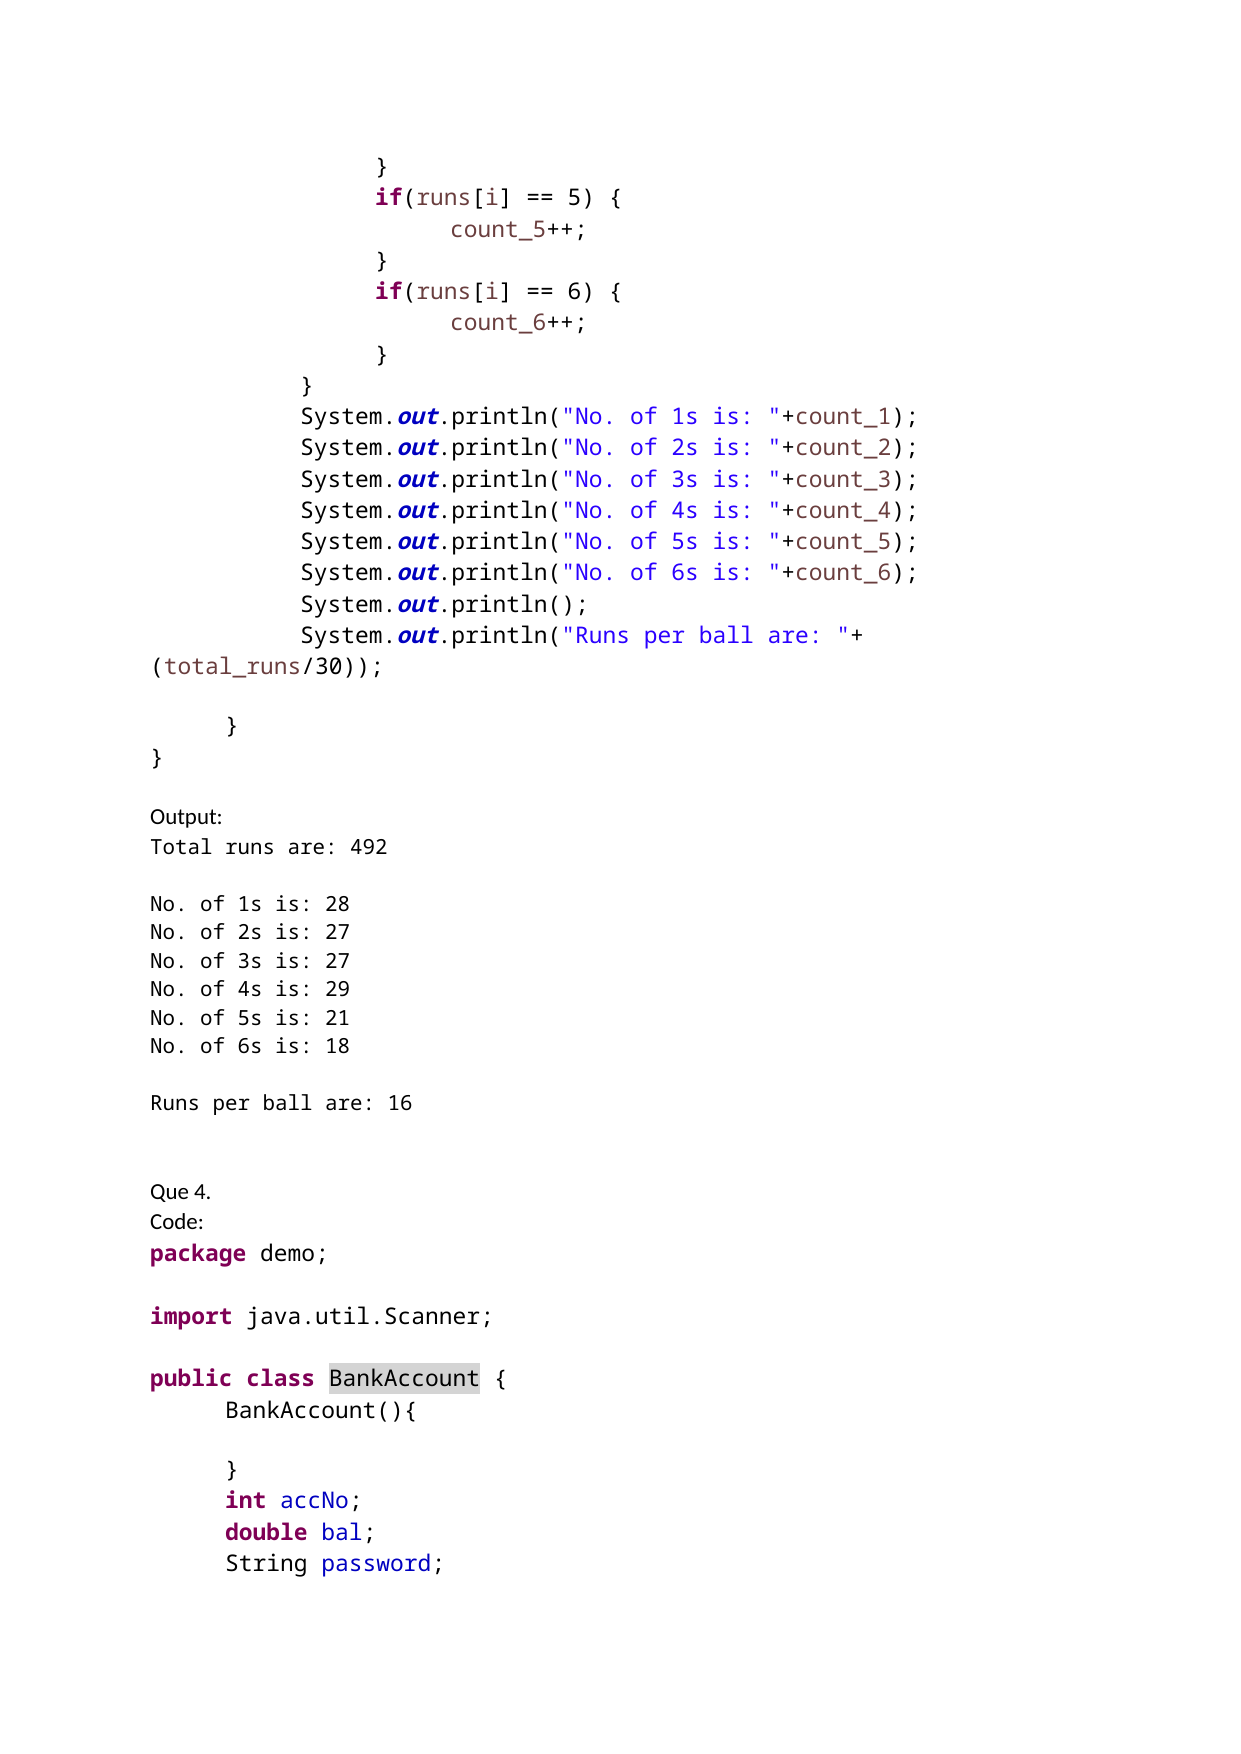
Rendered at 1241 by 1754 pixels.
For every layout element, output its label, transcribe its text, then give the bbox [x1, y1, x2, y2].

text Que 4. [150, 1177, 1090, 1205]
text System.out.println("No. of 1s is: "+count_1); [150, 400, 1090, 431]
text count_6++; [150, 306, 1090, 337]
text } [150, 369, 1090, 400]
text } [150, 337, 1090, 369]
text count_5++; [150, 212, 1090, 244]
text No. of 1s is: 28 [150, 889, 1090, 917]
text System.out.println("No. of 6s is: "+count_6); [150, 556, 1090, 587]
text String password; [150, 1547, 1090, 1578]
text System.out.println("No. of 5s is: "+count_5); [150, 525, 1090, 556]
text Code: [150, 1207, 1090, 1235]
text } [150, 244, 1090, 275]
text if(runs[i] == 5) { [150, 181, 1090, 212]
text public class BankAccount { [150, 1362, 1090, 1394]
text BankAccount(){ [150, 1394, 1090, 1425]
text No. of 4s is: 29 [150, 974, 1090, 1003]
text System.out.println("No. of 4s is: "+count_4); [150, 494, 1090, 525]
text System.out.println("No. of 3s is: "+count_3); [150, 462, 1090, 494]
text No. of 5s is: 21 [150, 1003, 1090, 1031]
text } [150, 741, 1090, 772]
text Runs per ball are: 16 [150, 1088, 1090, 1117]
text int accNo; [150, 1484, 1090, 1515]
text System.out.println(); [150, 587, 1090, 619]
text System.out.println("No. of 2s is: "+count_2); [150, 431, 1090, 462]
text double bal; [150, 1515, 1090, 1547]
text No. of 6s is: 18 [150, 1031, 1090, 1060]
text Total runs are: 492 [150, 832, 1090, 861]
text } [150, 709, 1090, 741]
text package demo; [150, 1237, 1090, 1269]
text No. of 2s is: 27 [150, 917, 1090, 946]
text System.out.println("Runs per ball are: "+(total_runs/30)); [150, 619, 1090, 681]
text } [150, 1453, 1090, 1484]
text } [150, 150, 1090, 181]
text Output: [150, 802, 1090, 830]
text No. of 3s is: 27 [150, 946, 1090, 974]
text if(runs[i] == 6) { [150, 275, 1090, 306]
text import java.util.Scanner; [150, 1300, 1090, 1331]
